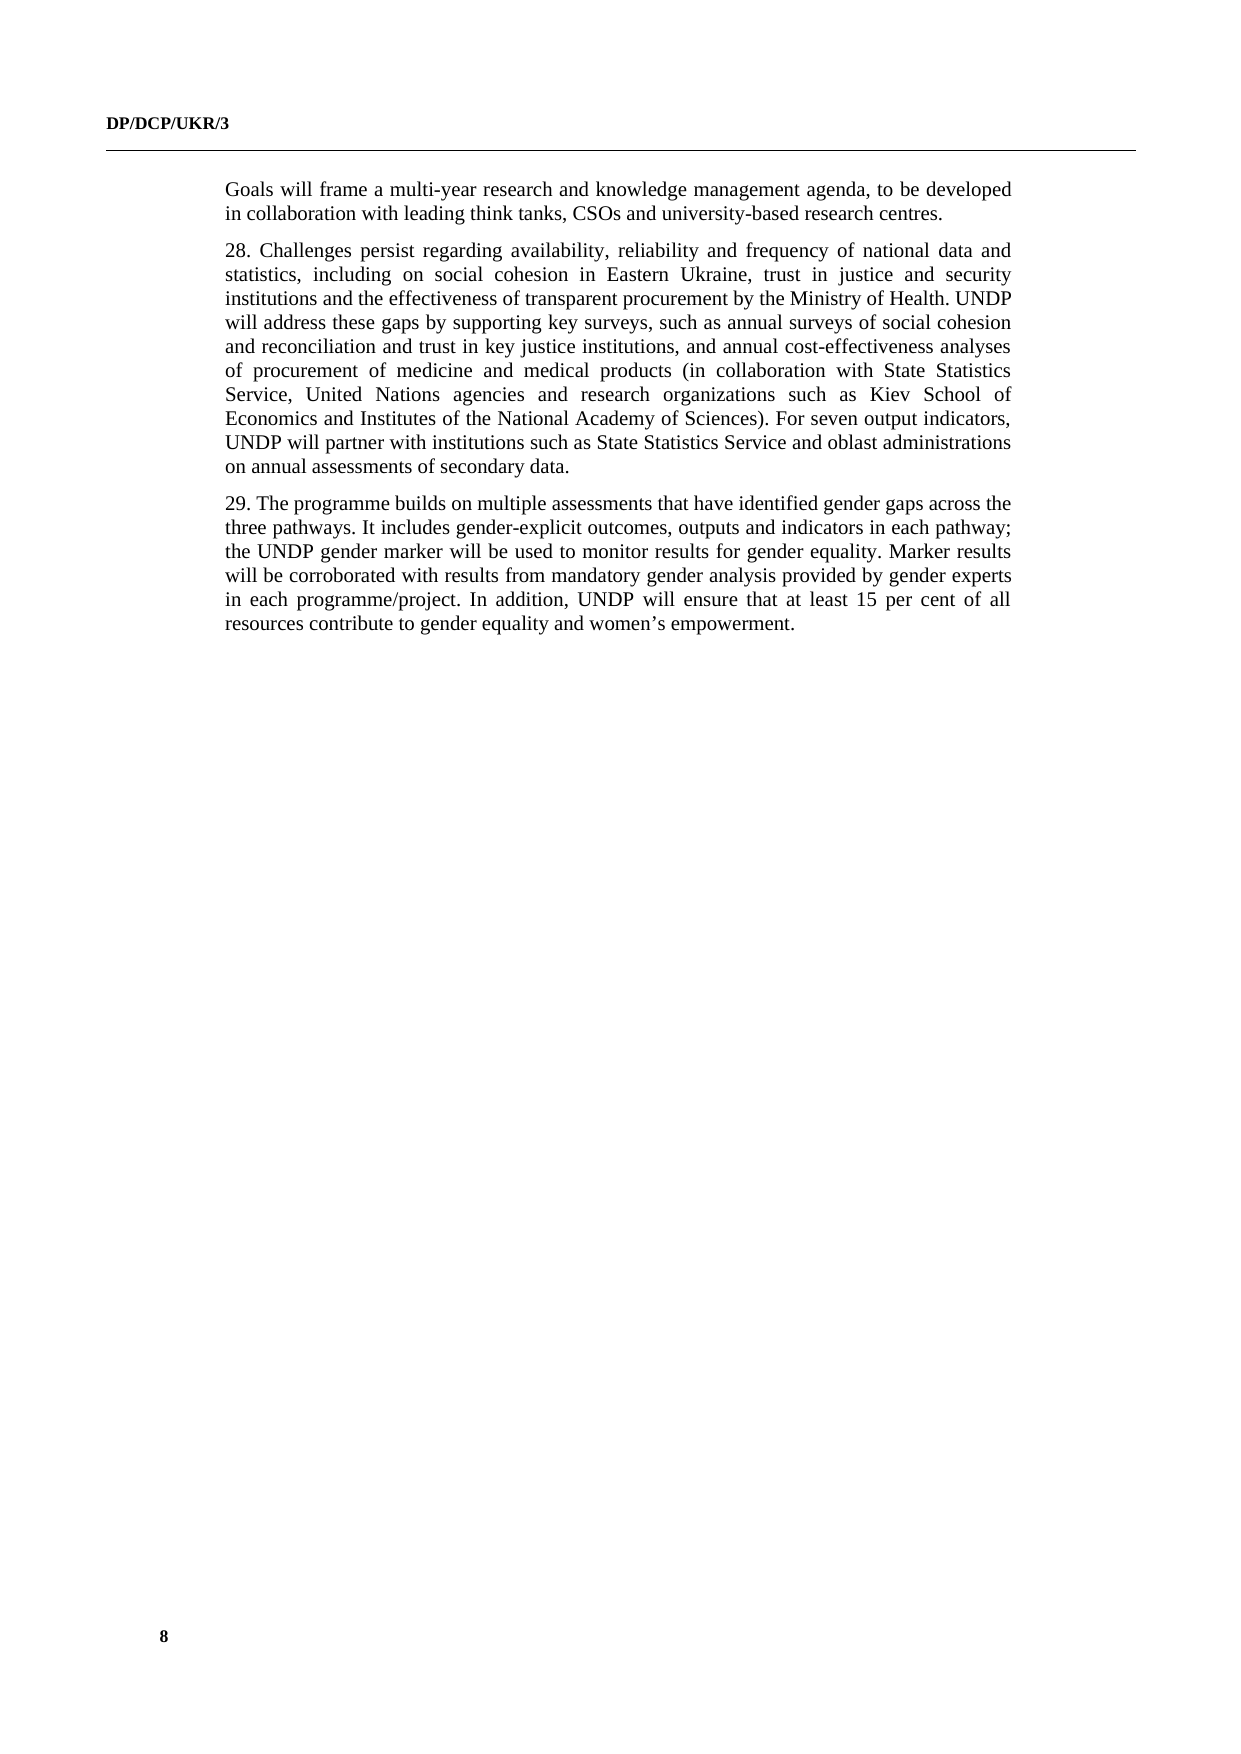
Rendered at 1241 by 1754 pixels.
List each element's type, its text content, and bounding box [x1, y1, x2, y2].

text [225, 177, 1012, 225]
text 28. Challenges persist regarding availability, reliability and frequency of national data and statistics, including on social cohesion in Eastern Ukraine, trust in justice and security institutions and the effectiveness of transparent procurement by the Ministry of Health. UNDP will address these gaps by supporting key surveys, such as annual surveys of social cohesion and reconciliation and trust in key justice institutions, and annual cost-effectiveness analyses of procurement of medicine and medical products (in collaboration with State Statistics Service, United Nations agencies and research organizations such as Kiev School of Economics and Institutes of the National Academy of Sciences). For seven output indicators, UNDP will partner with institutions such as State Statistics Service and oblast administrations on annual assessments of secondary data. [225, 238, 1012, 478]
text 29. The programme builds on multiple assessments that have identified gender gaps across the three pathways. It includes gender-explicit outcomes, outputs and indicators in each pathway; the UNDP gender marker will be used to monitor results for gender equality. Marker results will be corroborated with results from mandatory gender analysis provided by gender experts in each programme/project. In addition, UNDP will ensure that at least 15 per cent of all resources contribute to gender equality and women’s empowerment. [225, 491, 1012, 635]
